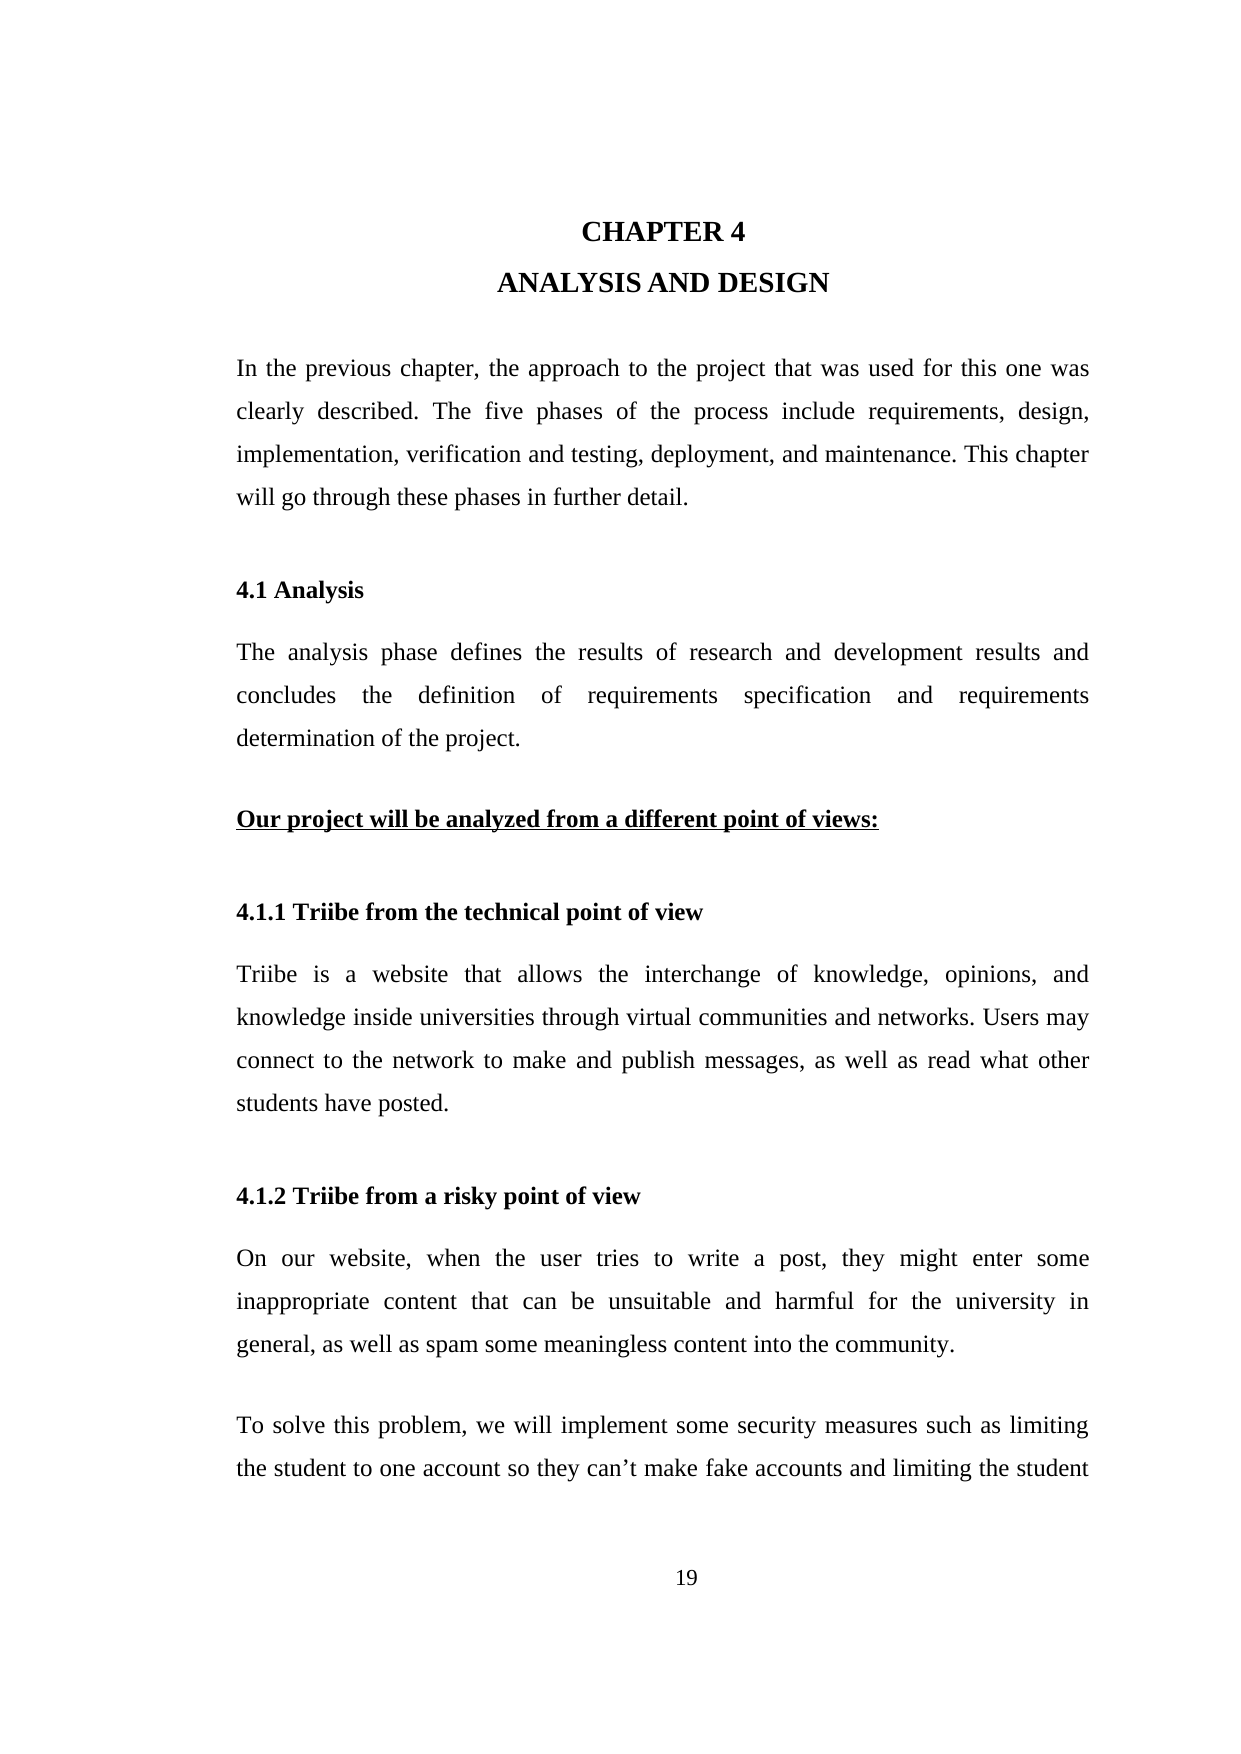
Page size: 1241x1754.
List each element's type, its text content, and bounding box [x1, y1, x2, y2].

text Triibe is a website that allows the interchange of knowledge, opinions, and knowledge inside universities through virtual communities and networks. Users may connect to the network to make and publish messages, as well as read what other students have posted. [236, 959, 1090, 1117]
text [236, 1410, 1090, 1482]
text Our project will be analyzed from a different point of views: [236, 804, 1090, 833]
subtitle Analysis [236, 575, 1090, 604]
subtitle Triibe from the technical point of view [236, 897, 1090, 926]
subtitle Triibe from a risky point of view [236, 1181, 1090, 1210]
subtitle ANALYSIS AND DESIGN [236, 214, 1090, 298]
text The analysis phase defines the results of research and development results and concludes the definition of requirements specification and requirements determination of the project. [236, 637, 1090, 752]
text In the previous chapter, the approach to the project that was used for this one was clearly described. The five phases of the process include requirements, design, implementation, verification and testing, deployment, and maintenance. This chapter will go through these phases in further detail. [236, 353, 1090, 511]
text On our website, when the user tries to write a post, they might enter some inappropriate content that can be unsuitable and harmful for the university in general, as well as spam some meaningless content into the community. [236, 1243, 1090, 1358]
